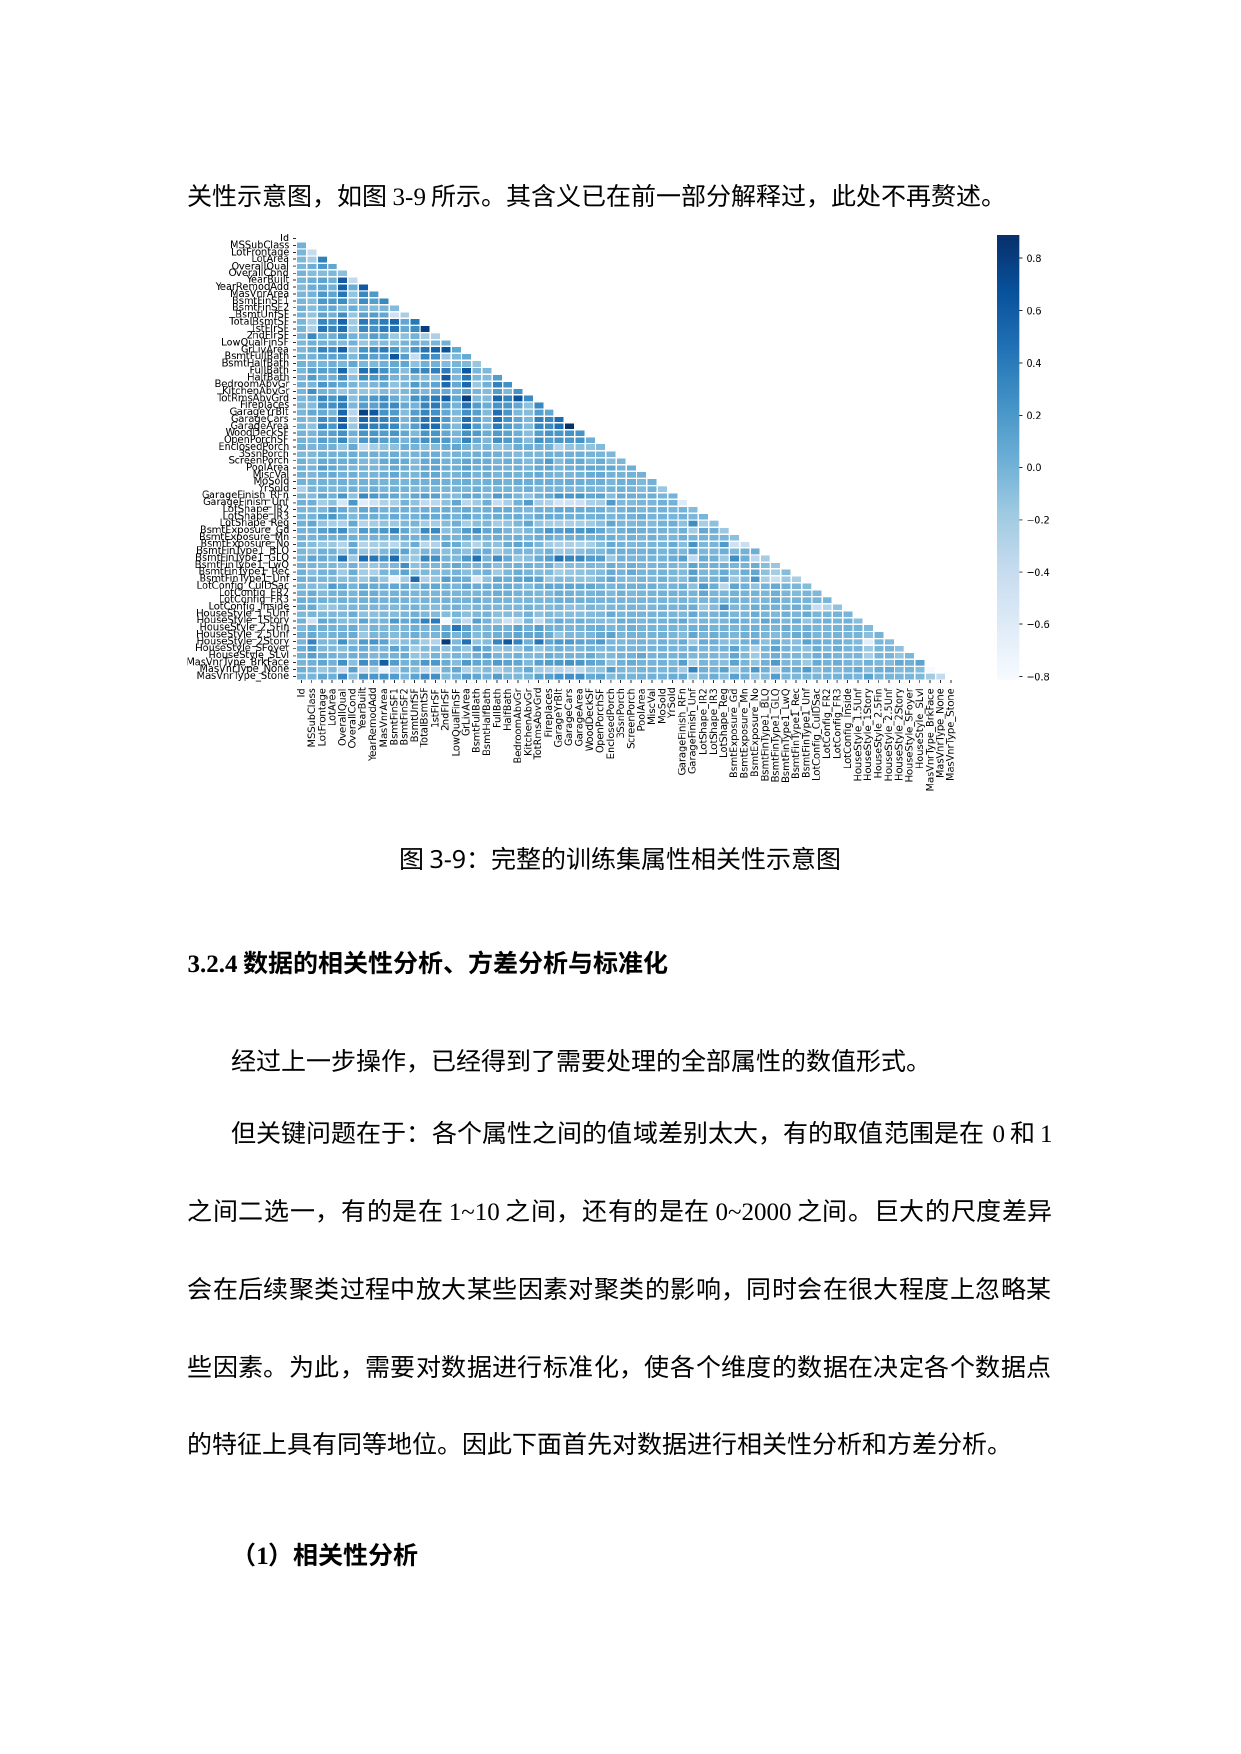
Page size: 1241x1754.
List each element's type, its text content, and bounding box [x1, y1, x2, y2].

text （1）相关性分析 [187, 1521, 1053, 1586]
subtitle 3.2.4 数据的相关性分析、方差分析与标准化 [187, 929, 1053, 994]
text 图3-9：完整的训练集属性相关性示意图 [187, 825, 1053, 890]
text 但关键问题在于：各个属性之间的值域差别太大，有的取值范围是在0和1之间二选一，有的是在1~10之间，还有的是在0~2000之间。巨大的尺度差异会在后续聚类过程中放大某些因素对聚类的影响，同时会在很大程度上忽略某些因素。为此，需要对数据进行标准化，使各个维度的数据在决定各个数据点的特征上具有同等地位。因此下面首先对数据进行相关性分析和方差分析。 [187, 1099, 1053, 1476]
picture [187, 234, 1053, 793]
text 经过上一步操作，已经得到了需要处理的全部属性的数值形式。 [187, 1027, 1053, 1092]
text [187, 162, 1053, 227]
